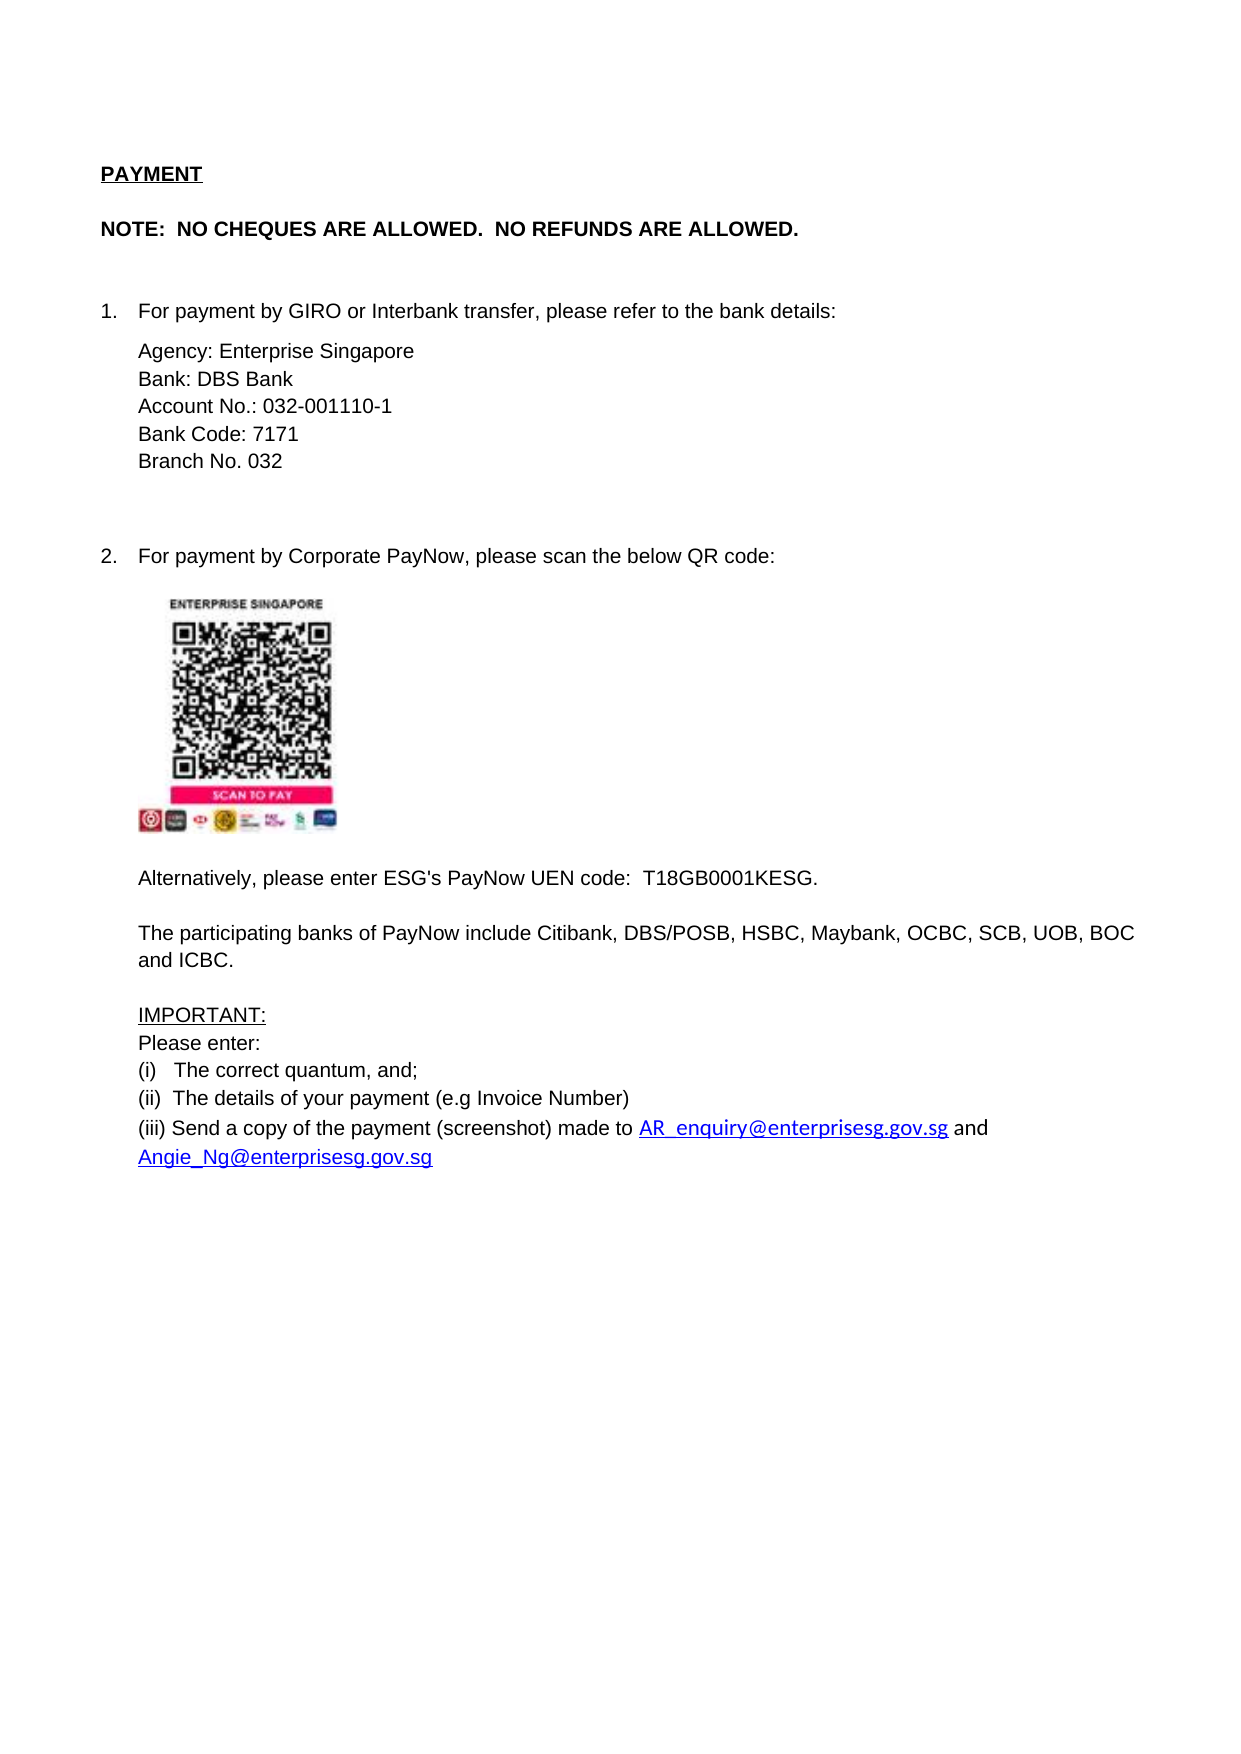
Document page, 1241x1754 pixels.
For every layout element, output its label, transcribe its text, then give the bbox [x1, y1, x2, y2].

list For payment by Corporate PayNow, please scan the below QR code: [100, 544, 1140, 568]
text Bank: DBS Bank [138, 366, 1140, 390]
text Alternatively, please enter ESG's PayNow UEN code: T18GB0001KESG. [138, 865, 1140, 889]
picture [137, 598, 355, 834]
text (ii) The details of your payment (e.g Invoice Number) [138, 1085, 1140, 1109]
text (i) The correct quantum, and; [138, 1058, 1140, 1082]
text (iii) Send a copy of the payment (screenshot) made to AR_enquiry@enterprisesg.gov.sg and Angie_Ng@enterprisesg.gov.sg [138, 1113, 1140, 1168]
text Bank Code: 7171 [138, 421, 1140, 445]
text Please enter: [138, 1030, 1140, 1054]
text The participating banks of PayNow include Citibank, DBS/POSB, HSBC, Maybank, OCBC, SCB, UOB, BOC and ICBC. [138, 920, 1140, 972]
text PAYMENT [100, 161, 1140, 185]
text Account No.: 032-001110-1 [138, 394, 1140, 418]
text Agency: Enterprise Singapore [138, 339, 1140, 363]
text NOTE: NO CHEQUES ARE ALLOWED. NO REFUNDS ARE ALLOWED. [100, 216, 1140, 240]
text IMPORTANT: [138, 1003, 1140, 1027]
text Branch No. 032 [138, 449, 1140, 473]
list For payment by GIRO or Interbank transfer, please refer to the bank details: [100, 299, 1140, 323]
